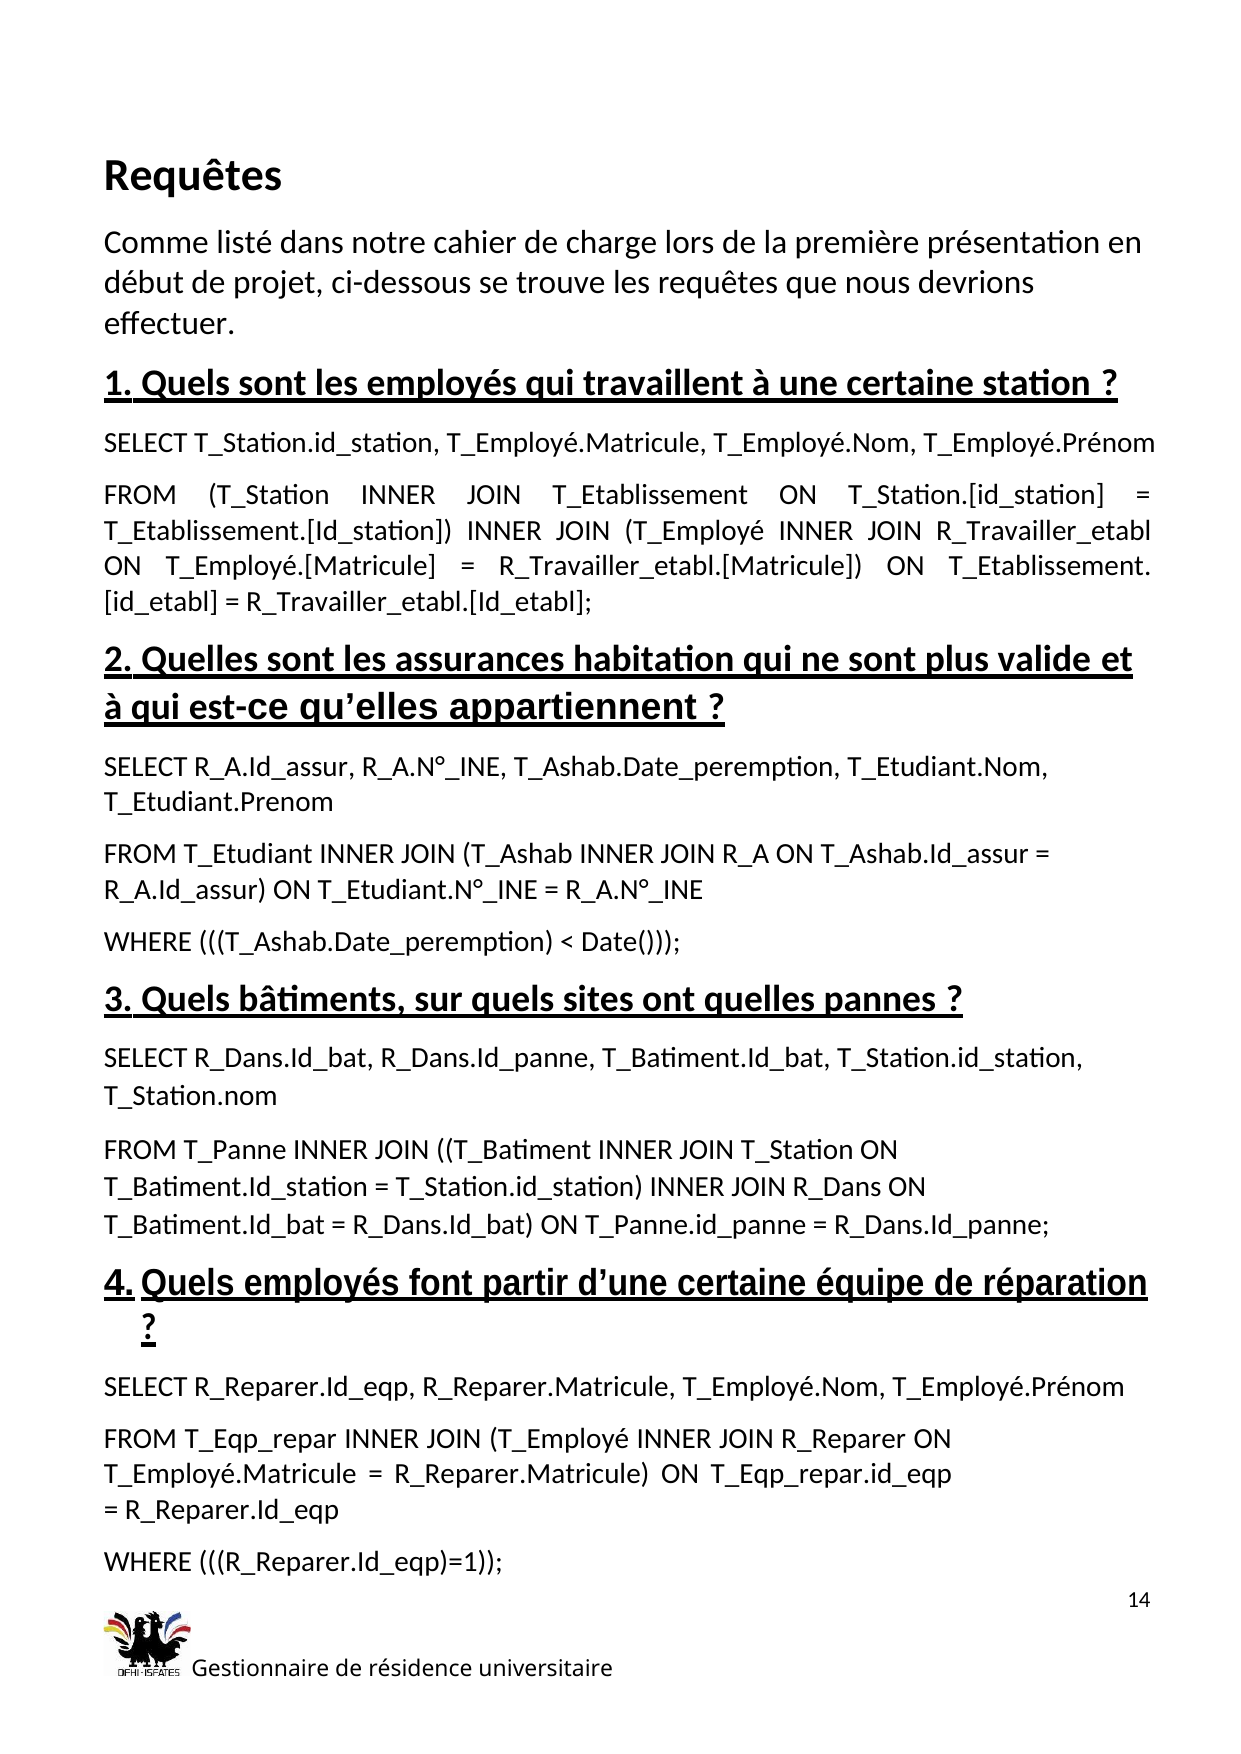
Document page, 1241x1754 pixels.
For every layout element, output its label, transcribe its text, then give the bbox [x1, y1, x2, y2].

text SELECT R_Dans.Id_bat, R_Dans.Id_panne, T_Batiment.Id_bat, T_Station.id_station, T_Station.nom [103, 1039, 1167, 1112]
text FROM T_Eqp_repar INNER JOIN (T_Employé INNER JOIN R_Reparer ON T_Employé.Matricule = R_Reparer.Matricule) ON T_Eqp_repar.id_eqp = R_Reparer.Id_eqp [103, 1420, 953, 1527]
text WHERE (((T_Ashab.Date_peremption) < Date())); [103, 923, 1167, 958]
text SELECT R_Reparer.Id_eqp, R_Reparer.Matricule, T_Employé.Nom, T_Employé.Prénom [103, 1368, 1167, 1404]
text SELECT R_A.Id_assur, R_A.N°_INE, T_Ashab.Date_peremption, T_Etudiant.Nom, T_Etudiant.Prenom [103, 748, 1051, 819]
subtitle Requêtes [103, 146, 1167, 201]
text FROM (T_Station INNER JOIN T_Etablissement ON T_Station.[id_station] = T_Etablissement.[Id_station]) INNER JOIN (T_Employé INNER JOIN R_Travailler_etabl ON T_Employé.[Matricule] = R_Travailler_etabl.[Matricule]) ON T_Etablissement.[id_etabl] = R_Travailler_etabl.[Id_etabl]; [103, 476, 1152, 618]
subtitle Quels bâtiments, sur quels sites ont quelles pannes ? [103, 974, 1167, 1020]
subtitle Quels employés font partir d’une certaine équipe de réparation ? [103, 1260, 1167, 1349]
text FROM T_Panne INNER JOIN ((T_Batiment INNER JOIN T_Station ON T_Batiment.Id_station = T_Station.id_station) INNER JOIN R_Dans ON T_Batiment.Id_bat = R_Dans.Id_bat) ON T_Panne.id_panne = R_Dans.Id_panne; [103, 1131, 1079, 1242]
text FROM T_Etudiant INNER JOIN (T_Ashab INNER JOIN R_A ON T_Ashab.Id_assur = R_A.Id_assur) ON T_Etudiant.N°_INE = R_A.N°_INE [103, 835, 1167, 906]
subtitle Quelles sont les assurances habitation qui ne sont plus valide et à qui est-ce qu’elles appartiennent ? [103, 635, 1133, 674]
subtitle Quelles sont les assurances habitation qui ne sont plus valide et à qui est-ce qu’elles appartiennent ? [103, 675, 1133, 729]
list Quels sont les employés qui travaillent à une certaine station ? [103, 359, 1167, 405]
picture [103, 1611, 191, 1676]
text Comme listé dans notre cahier de charge lors de la première présentation en début de projet, ci-dessous se trouve les requêtes que nous devrions effectuer. [103, 221, 1145, 343]
text WHERE (((R_Reparer.Id_eqp)=1)); [103, 1543, 1167, 1578]
text SELECT T_Station.id_station, T_Employé.Matricule, T_Employé.Nom, T_Employé.Prénom [103, 424, 1167, 459]
